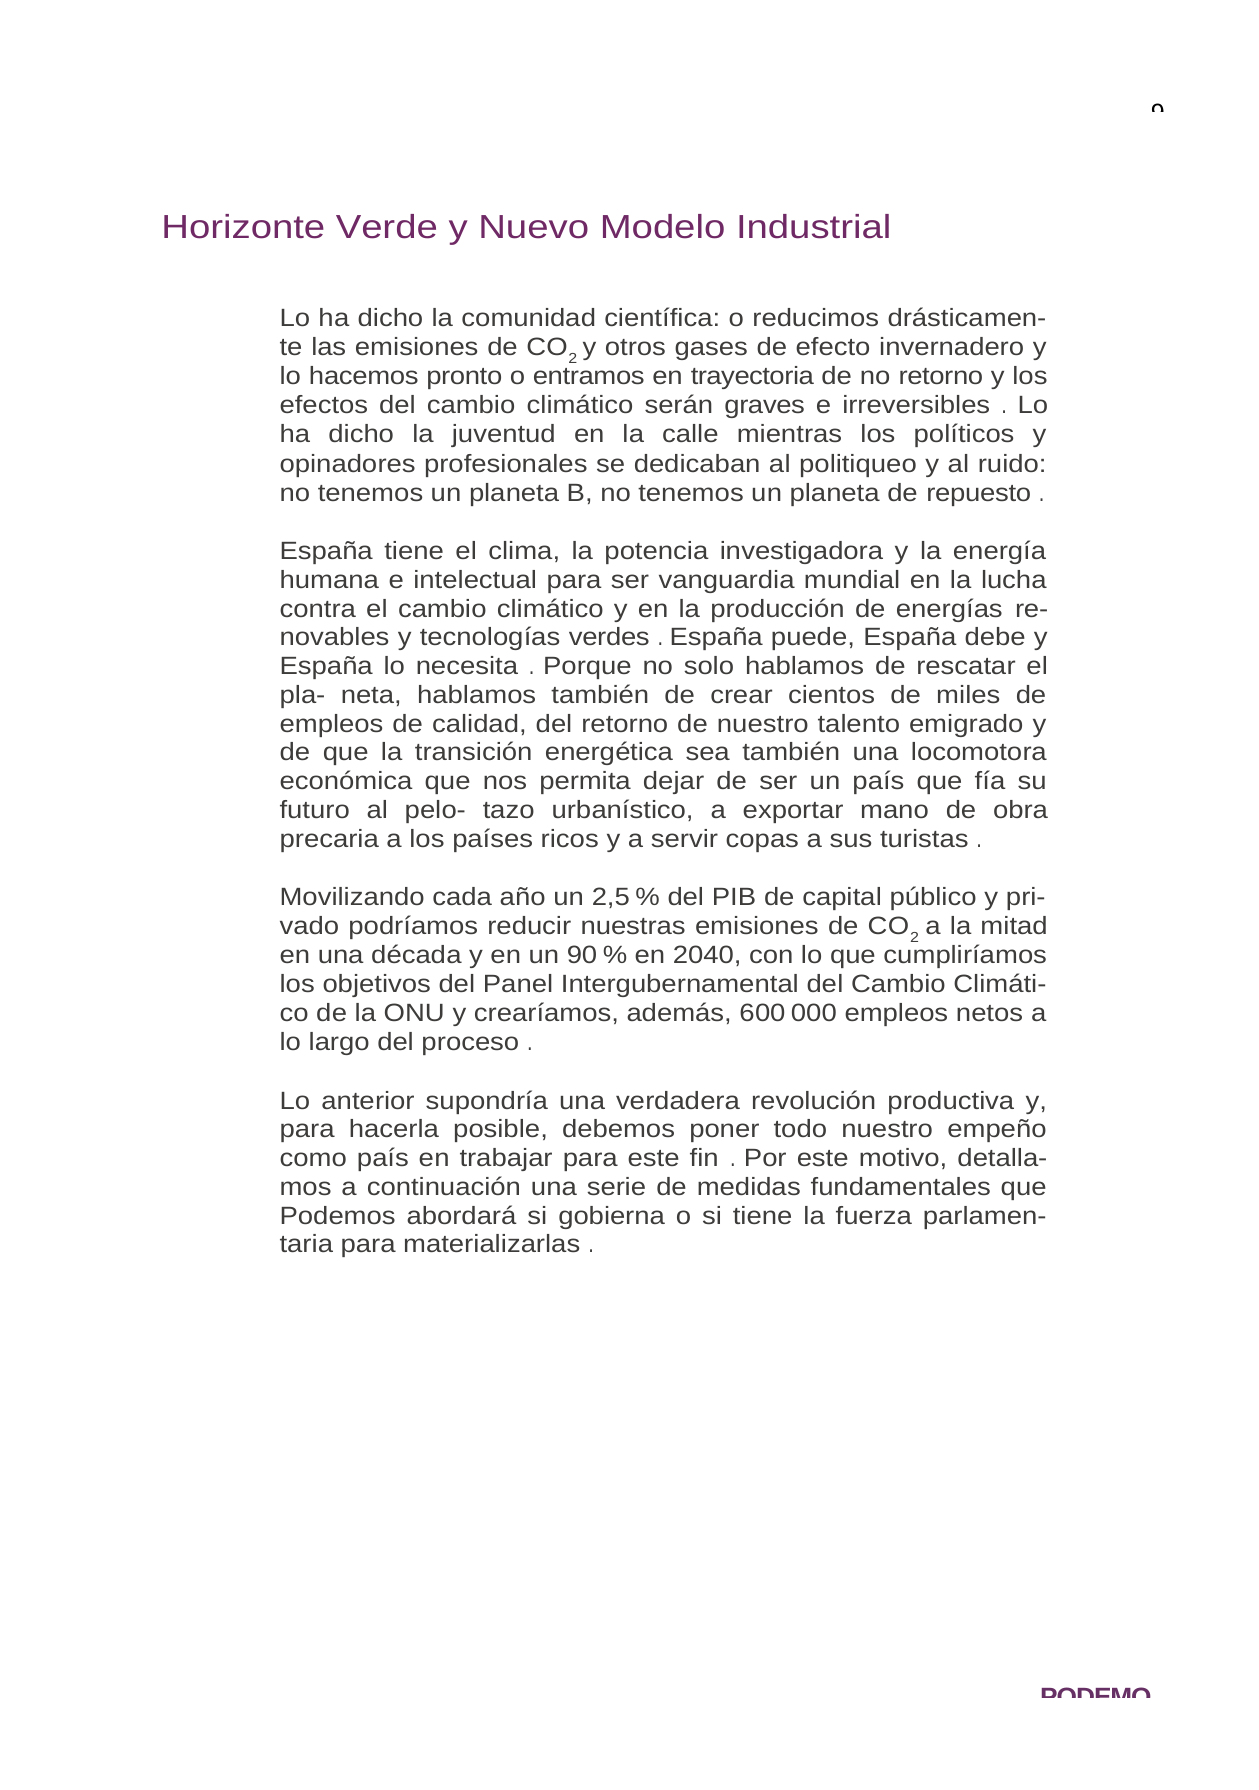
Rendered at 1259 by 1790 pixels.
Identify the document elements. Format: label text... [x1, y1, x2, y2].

text Lo ha dicho la comunidad científica: o reducimos drásticamen- te las emisiones de CO2 y otros gases de efecto invernadero y lo hacemos pronto o entramos en trayectoria de no retorno y los efectos del cambio climático serán graves e irreversibles . Lo ha dicho la juventud en la calle mientras los políticos y opinadores profesionales se dedicaban al politiqueo y al ruido: no tenemos un planeta B, no tenemos un planeta de repuesto . [279, 303, 1048, 507]
text Lo anterior supondría una verdadera revolución productiva y, para hacerla posible, debemos poner todo nuestro empeño como país en trabajar para este fin . Por este motivo, detalla- mos a continuación una serie de medidas fundamentales que Podemos abordará si gobierna o si tiene la fuerza parlamen- taria para materializarlas . [279, 1086, 1048, 1258]
text Horizonte Verde y Nuevo Modelo Industrial [161, 207, 1177, 246]
text Movilizando cada año un 2,5 % del PIB de capital público y pri- vado podríamos reducir nuestras emisiones de CO2 a la mitad en una década y en un 90 % en 2040, con lo que cumpliríamos los objetivos del Panel Intergubernamental del Cambio Climáti- co de la ONU y crearíamos, además, 600 000 empleos netos a lo largo del proceso . [279, 882, 1048, 1057]
text España tiene el clima, la potencia investigadora y la energía humana e intelectual para ser vanguardia mundial en la lucha contra el cambio climático y en la producción de energías re- novables y tecnologías verdes . España puede, España debe y España lo necesita . Porque no solo hablamos de rescatar el pla- neta, hablamos también de crear cientos de miles de empleos de calidad, del retorno de nuestro talento emigrado y de que la transición energética sea también una locomotora económica que nos permita dejar de ser un país que fía su futuro al pelo- tazo urbanístico, a exportar mano de obra precaria a los países ricos y a servir copas a sus turistas . [279, 536, 1048, 852]
